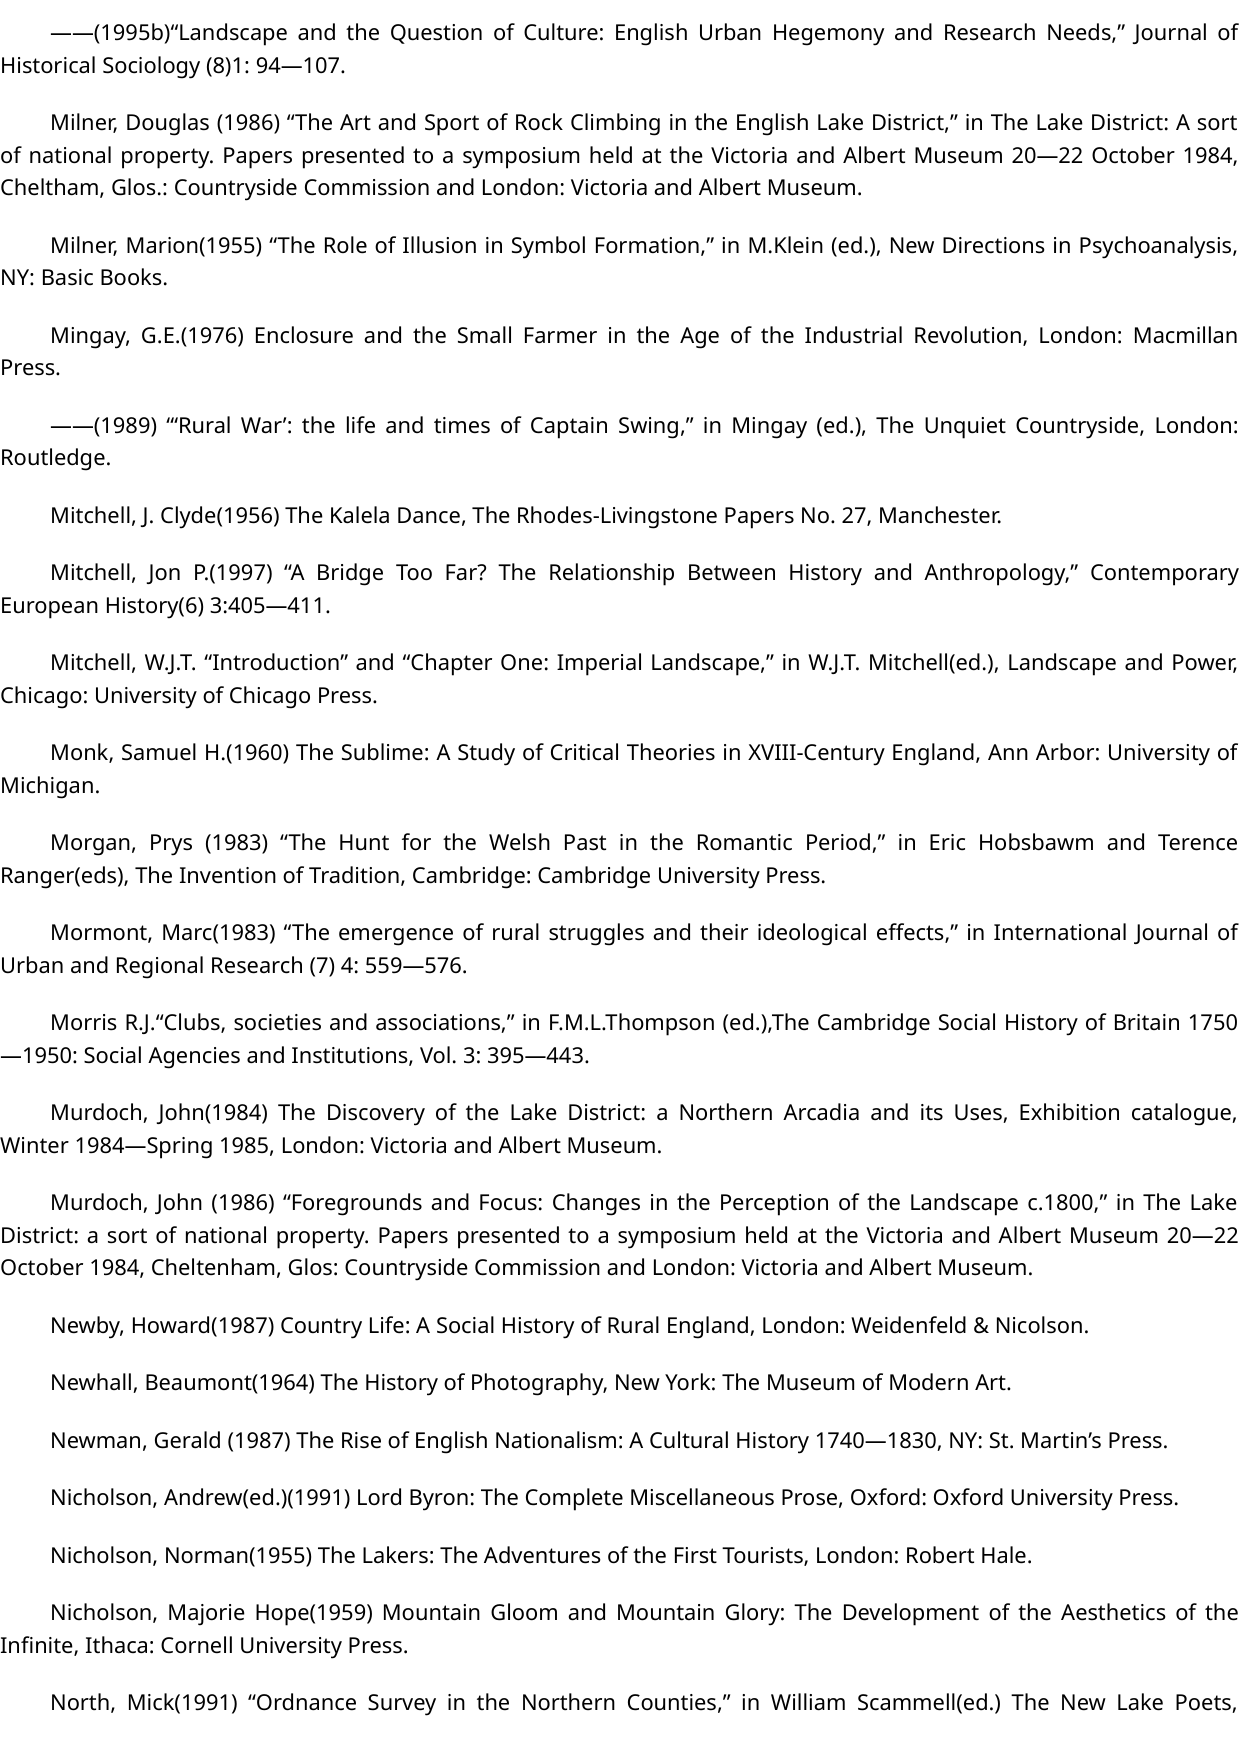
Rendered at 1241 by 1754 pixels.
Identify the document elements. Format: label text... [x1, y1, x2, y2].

text Nicholson, Norman(1955) The Lakers: The Adventures of the First Tourists, London: Robert Hale. [0, 1538, 1240, 1571]
text Newby, Howard(1987) Country Life: A Social History of Rural England, London: Weidenfeld & Nicolson. [0, 1308, 1240, 1341]
text ——(1995b)“Landscape and the Question of Culture: English Urban Hegemony and Research Needs,” Journal of Historical Sociology (8)1: 94—107. [0, 16, 1240, 81]
text Nicholson, Majorie Hope(1959) Mountain Gloom and Mountain Glory: The Development of the Aesthetics of the Infinite, Ithaca: Cornell University Press. [0, 1596, 1240, 1661]
text Mitchell, Jon P.(1997) “A Bridge Too Far? The Relationship Between History and Anthropology,” Contemporary European History(6) 3:405—411. [0, 556, 1240, 621]
text Morris R.J.“Clubs, societies and associations,” in F.M.L.Thompson (ed.),The Cambridge Social History of Britain 1750—1950: Social Agencies and Institutions, Vol. 3: 395—443. [0, 1006, 1240, 1071]
text Monk, Samuel H.(1960) The Sublime: A Study of Critical Theories in XVIII-Century England, Ann Arbor: University of Michigan. [0, 736, 1240, 801]
text Mingay, G.E.(1976) Enclosure and the Small Farmer in the Age of the Industrial Revolution, London: Macmillan Press. [0, 318, 1240, 383]
text Murdoch, John (1986) “Foregrounds and Focus: Changes in the Perception of the Landscape c.1800,” in The Lake District: a sort of national property. Papers presented to a symposium held at the Victoria and Albert Museum 20—22 October 1984, Cheltenham, Glos: Countryside Commission and London: Victoria and Albert Museum. [0, 1186, 1240, 1283]
text Milner, Douglas (1986) “The Art and Sport of Rock Climbing in the English Lake District,” in The Lake District: A sort of national property. Papers presented to a symposium held at the Victoria and Albert Museum 20—22 October 1984, Cheltham, Glos.: Countryside Commission and London: Victoria and Albert Museum. [0, 106, 1240, 203]
text Newman, Gerald (1987) The Rise of English Nationalism: A Cultural History 1740—1830, NY: St. Martin’s Press. [0, 1423, 1240, 1456]
text Mormont, Marc(1983) “The emergence of rural struggles and their ideological effects,” in International Journal of Urban and Regional Research (7) 4: 559—576. [0, 916, 1240, 981]
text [0, 1686, 1240, 1718]
text Nicholson, Andrew(ed.)(1991) Lord Byron: The Complete Miscellaneous Prose, Oxford: Oxford University Press. [0, 1481, 1240, 1513]
text Morgan, Prys (1983) “The Hunt for the Welsh Past in the Romantic Period,” in Eric Hobsbawm and Terence Ranger(eds), The Invention of Tradition, Cambridge: Cambridge University Press. [0, 826, 1240, 891]
text Mitchell, J. Clyde(1956) The Kalela Dance, The Rhodes-Livingstone Papers No. 27, Manchester. [0, 498, 1240, 531]
text Mitchell, W.J.T. “Introduction” and “Chapter One: Imperial Landscape,” in W.J.T. Mitchell(ed.), Landscape and Power, Chicago: University of Chicago Press. [0, 646, 1240, 711]
text Newhall, Beaumont(1964) The History of Photography, New York: The Museum of Modern Art. [0, 1366, 1240, 1398]
text Murdoch, John(1984) The Discovery of the Lake District: a Northern Arcadia and its Uses, Exhibition catalogue, Winter 1984—Spring 1985, London: Victoria and Albert Museum. [0, 1096, 1240, 1161]
text Milner, Marion(1955) “The Role of Illusion in Symbol Formation,” in M.Klein (ed.), New Directions in Psychoanalysis, NY: Basic Books. [0, 228, 1240, 293]
text ——(1989) “‘Rural War’: the life and times of Captain Swing,” in Mingay (ed.), The Unquiet Countryside, London: Routledge. [0, 408, 1240, 473]
